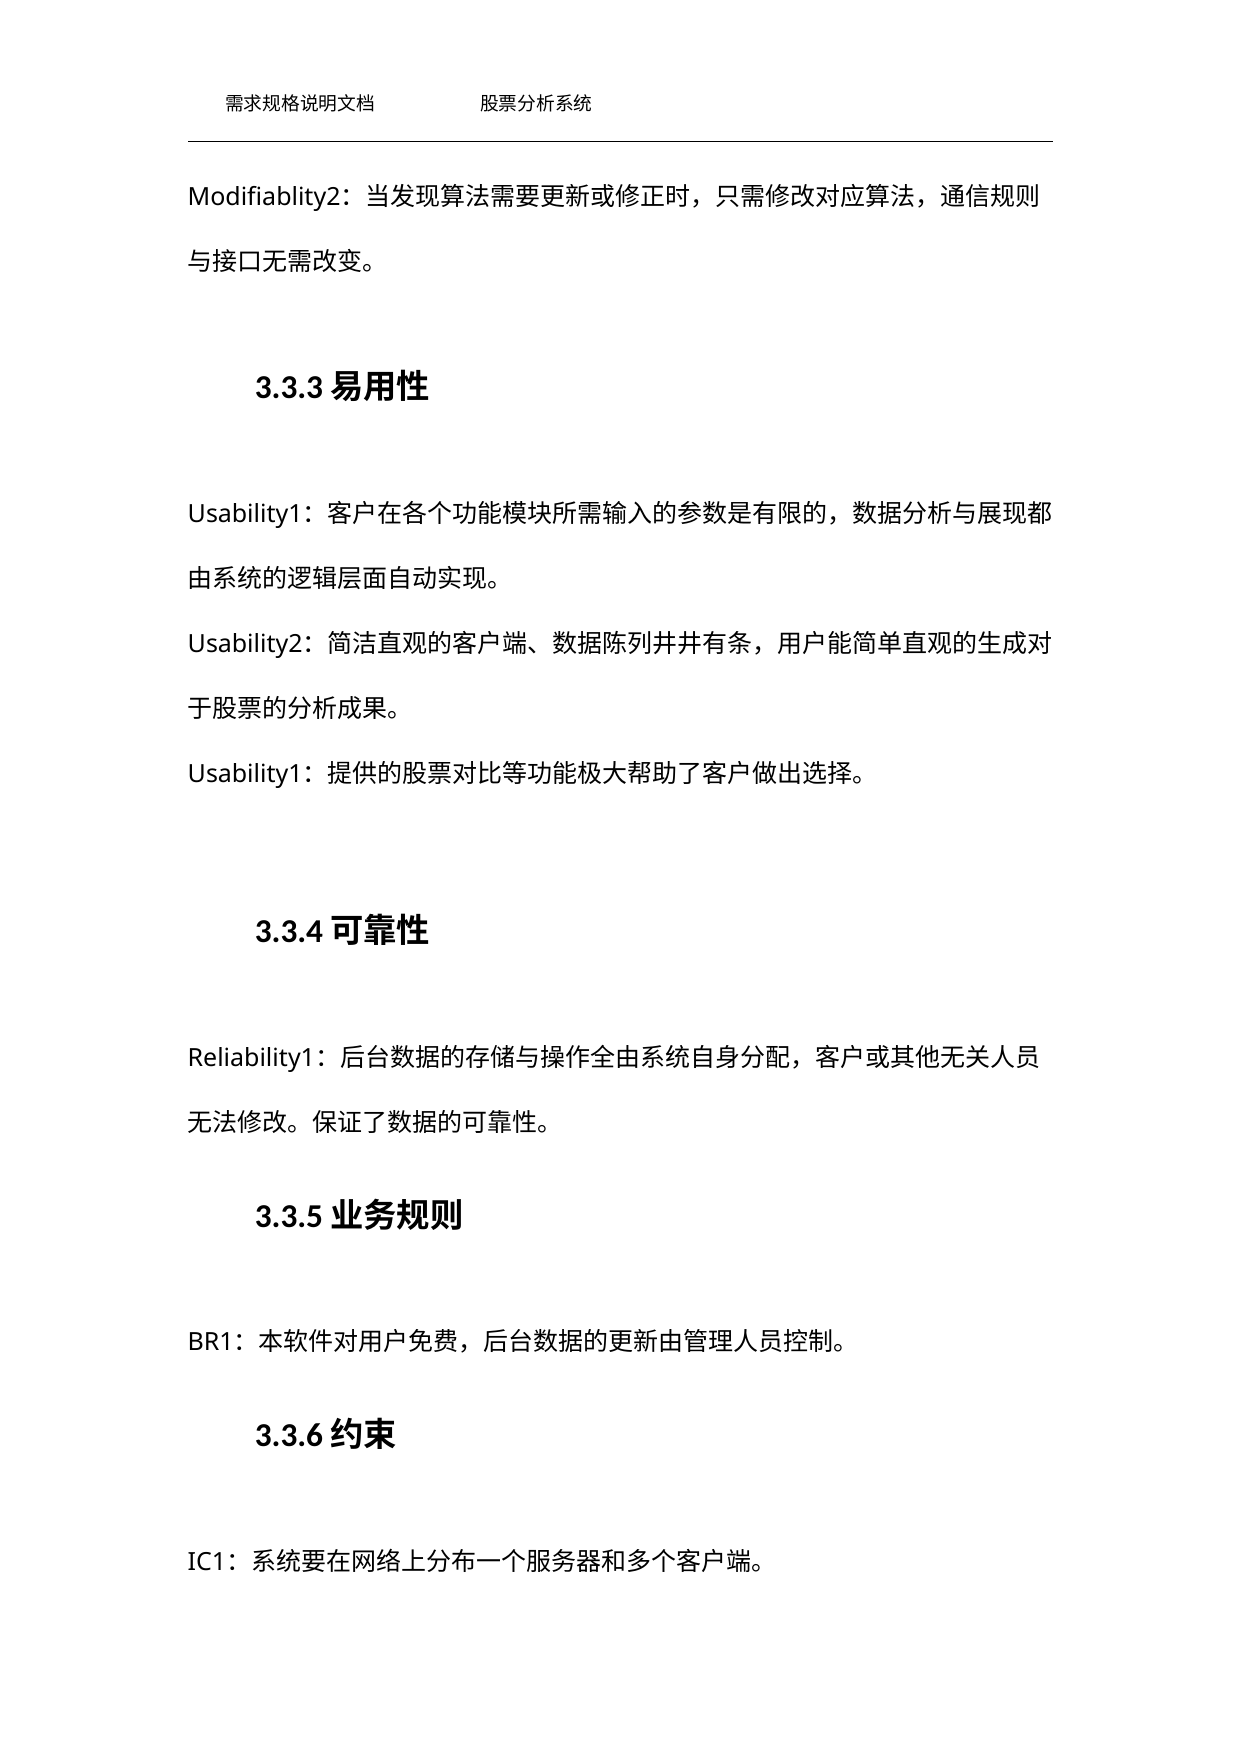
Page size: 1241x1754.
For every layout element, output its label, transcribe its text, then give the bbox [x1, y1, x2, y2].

text Modifiablity2：当发现算法需要更新或修正时，只需修改对应算法，通信规则与接口无需改变。 [187, 162, 1053, 292]
text Usability1：客户在各个功能模块所需输入的参数是有限的，数据分析与展现都由系统的逻辑层面自动实现。 [187, 479, 1053, 609]
subtitle 3.3.6约束 [187, 1399, 1053, 1464]
text IC1：系统要在网络上分布一个服务器和多个客户端。 [187, 1527, 1053, 1592]
text Reliability1：后台数据的存储与操作全由系统自身分配，客户或其他无关人员无法修改。保证了数据的可靠性。 [187, 1023, 1053, 1153]
subtitle 3.3.3易用性 [187, 352, 1053, 417]
subtitle 3.3.4可靠性 [187, 896, 1053, 961]
subtitle 3.3.5业务规则 [187, 1180, 1053, 1245]
text Usability2：简洁直观的客户端、数据陈列井井有条，用户能简单直观的生成对于股票的分析成果。 [187, 609, 1053, 739]
text BR1：本软件对用户免费，后台数据的更新由管理人员控制。 [187, 1307, 1053, 1372]
text Usability1：提供的股票对比等功能极大帮助了客户做出选择。 [187, 739, 1053, 804]
